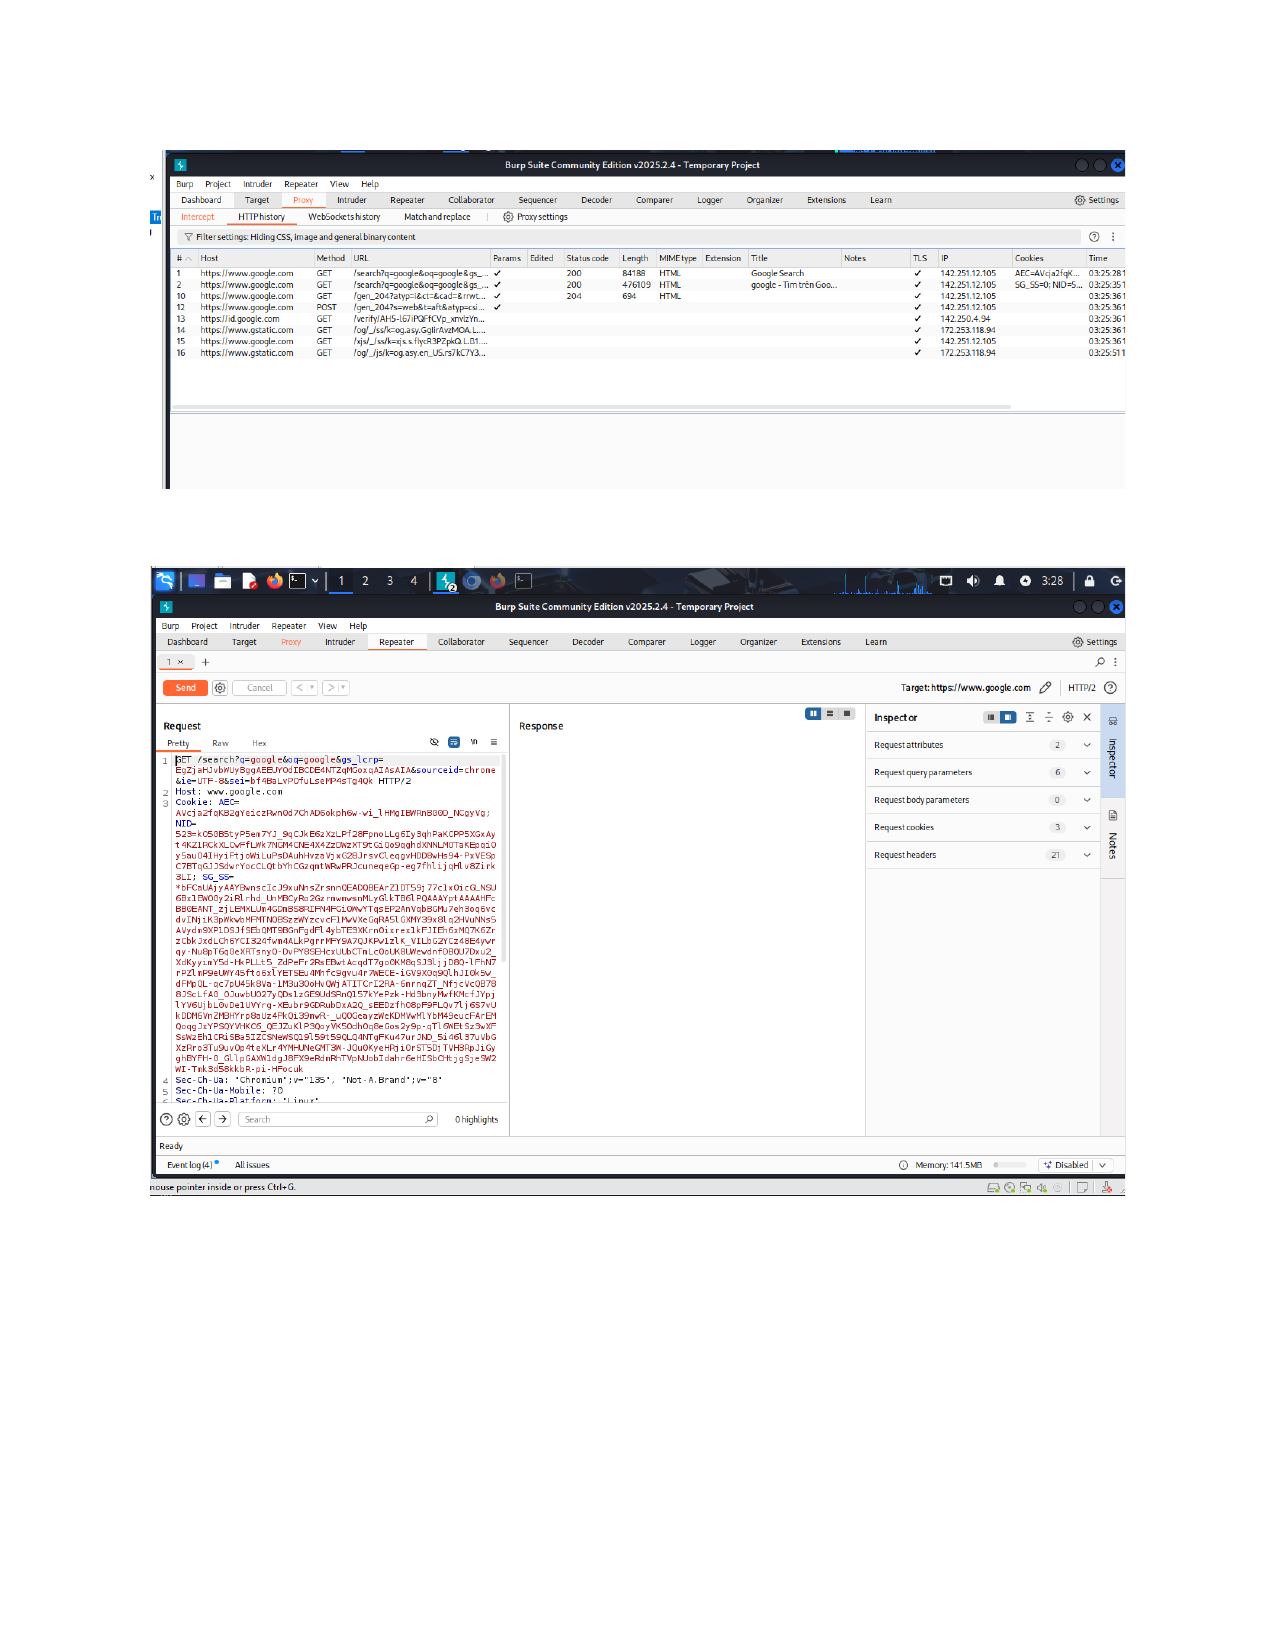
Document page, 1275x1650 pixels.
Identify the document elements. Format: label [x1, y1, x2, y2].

picture [150, 566, 1125, 1196]
picture [150, 150, 1125, 489]
